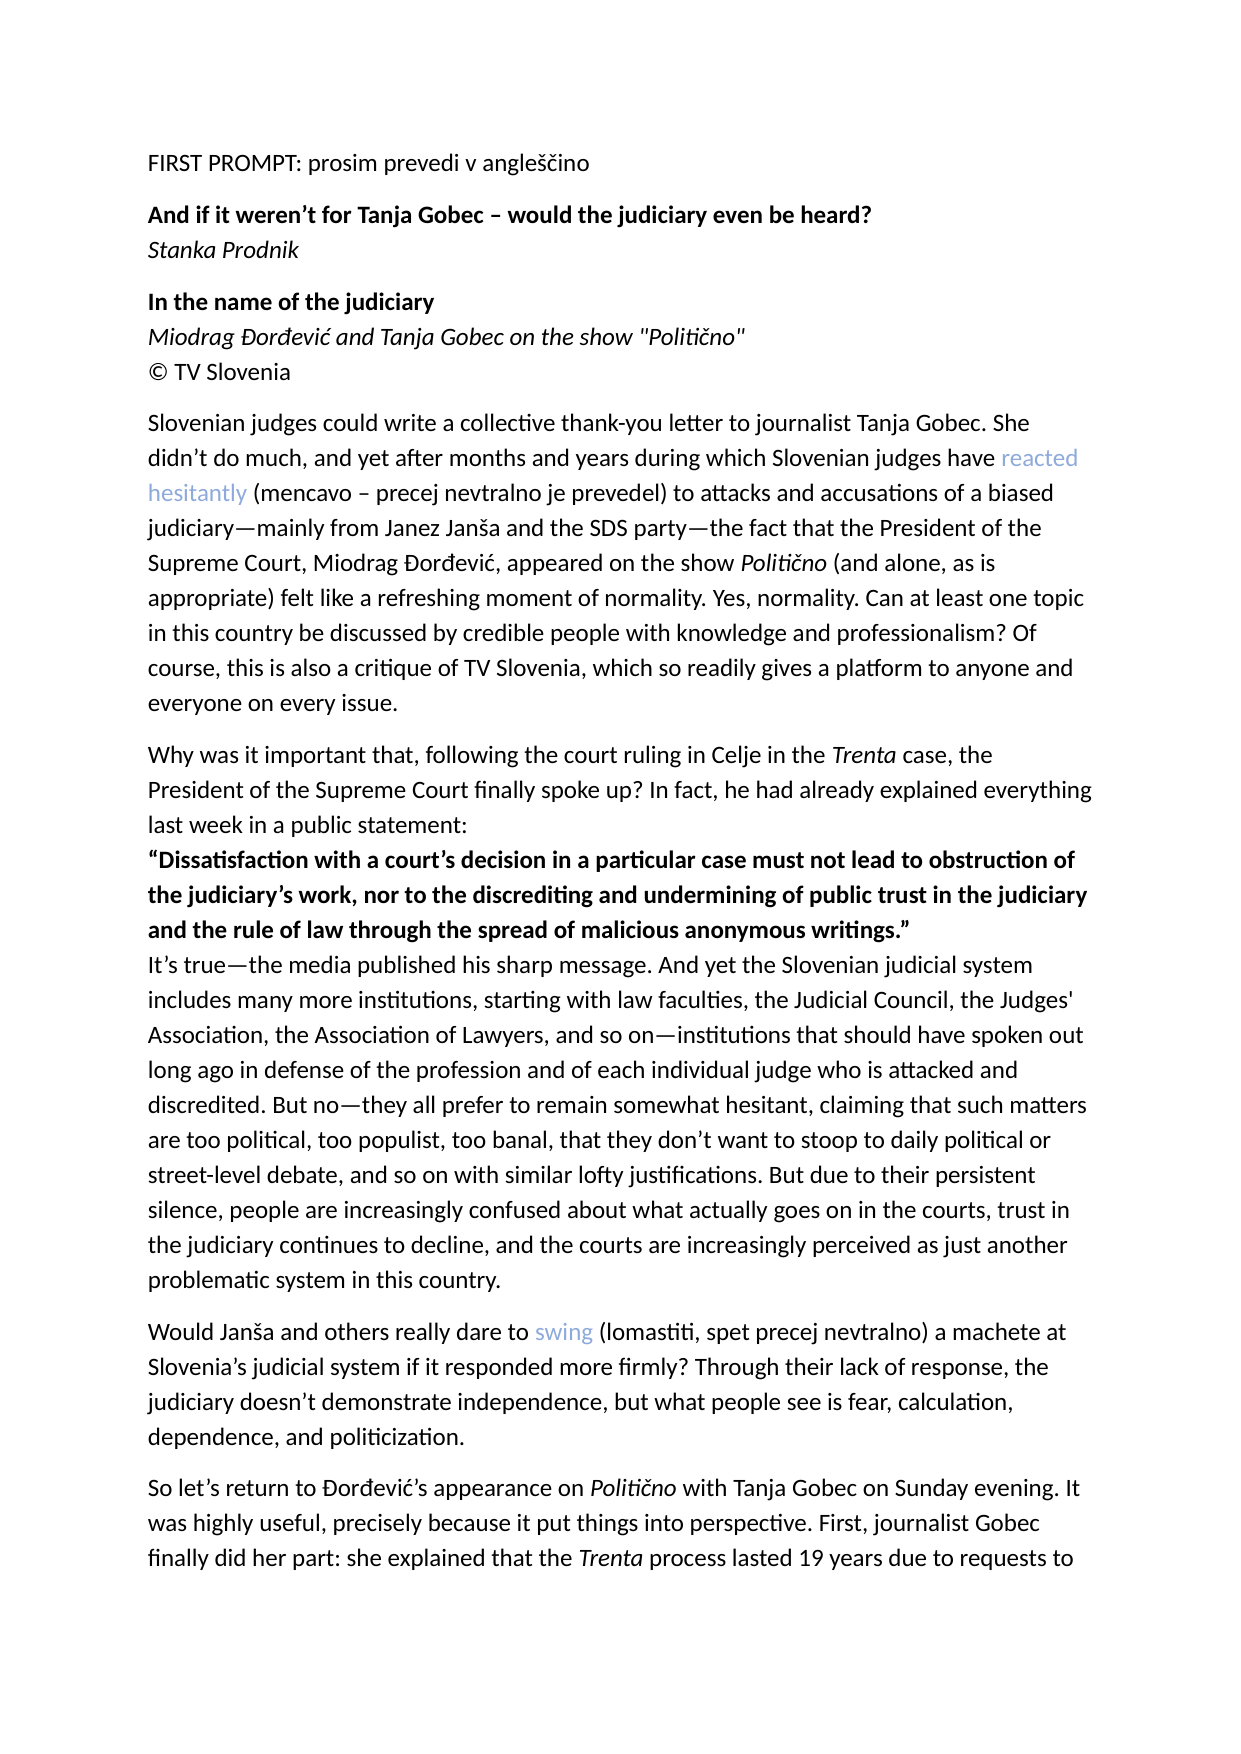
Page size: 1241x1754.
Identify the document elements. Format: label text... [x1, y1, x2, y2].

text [148, 1473, 1093, 1573]
text Why was it important that, following the court ruling in Celje in the Trenta case, the President of the Supreme Court finally spoke up? In fact, he had already explained everything last week in a public statement: “Dissatisfaction with a court’s decision in a particular case must not lead to obstruction of the judiciary’s work, nor to the discrediting and undermining of public trust in the judiciary and the rule of law through the spread of malicious anonymous writings.” It’s true—the media published his sharp message. And yet the Slovenian judicial system includes many more institutions, starting with law faculties, the Judicial Council, the Judges' Association, the Association of Lawyers, and so on—institutions that should have spoken out long ago in defense of the profession and of each individual judge who is attacked and discredited. But no—they all prefer to remain somewhat hesitant, claiming that such matters are too political, too populist, too banal, that they don’t want to stoop to daily political or street-level debate, and so on with similar lofty justifications. But due to their persistent silence, people are increasingly confused about what actually goes on in the courts, trust in the judiciary continues to decline, and the courts are increasingly perceived as just another problematic system in this country. [148, 739, 1093, 1295]
text In the name of the judiciary Miodrag Đorđević and Tanja Gobec on the show "Politično" © TV Slovenia [148, 286, 1093, 386]
text Slovenian judges could write a collective thank-you letter to journalist Tanja Gobec. She didn’t do much, and yet after months and years during which Slovenian judges have reacted hesitantly (mencavo – precej nevtralno je prevedel) to attacks and accusations of a biased judiciary—mainly from Janez Janša and the SDS party—the fact that the President of the Supreme Court, Miodrag Đorđević, appeared on the show Politično (and alone, as is appropriate) felt like a refreshing moment of normality. Yes, normality. Can at least one topic in this country be discussed by credible people with knowledge and professionalism? Of course, this is also a critique of TV Slovenia, which so readily gives a platform to anyone and everyone on every issue. [148, 408, 1093, 718]
text And if it weren’t for Tanja Gobec – would the judiciary even be heard? Stanka Prodnik [148, 199, 1093, 265]
text FIRST PROMPT: prosim prevedi v angleščino [148, 148, 1093, 178]
text Would Janša and others really dare to swing (lomastiti, spet precej nevtralno) a machete at Slovenia’s judicial system if it responded more firmly? Through their lack of response, the judiciary doesn’t demonstrate independence, but what people see is fear, calculation, dependence, and politicization. [148, 1316, 1093, 1451]
